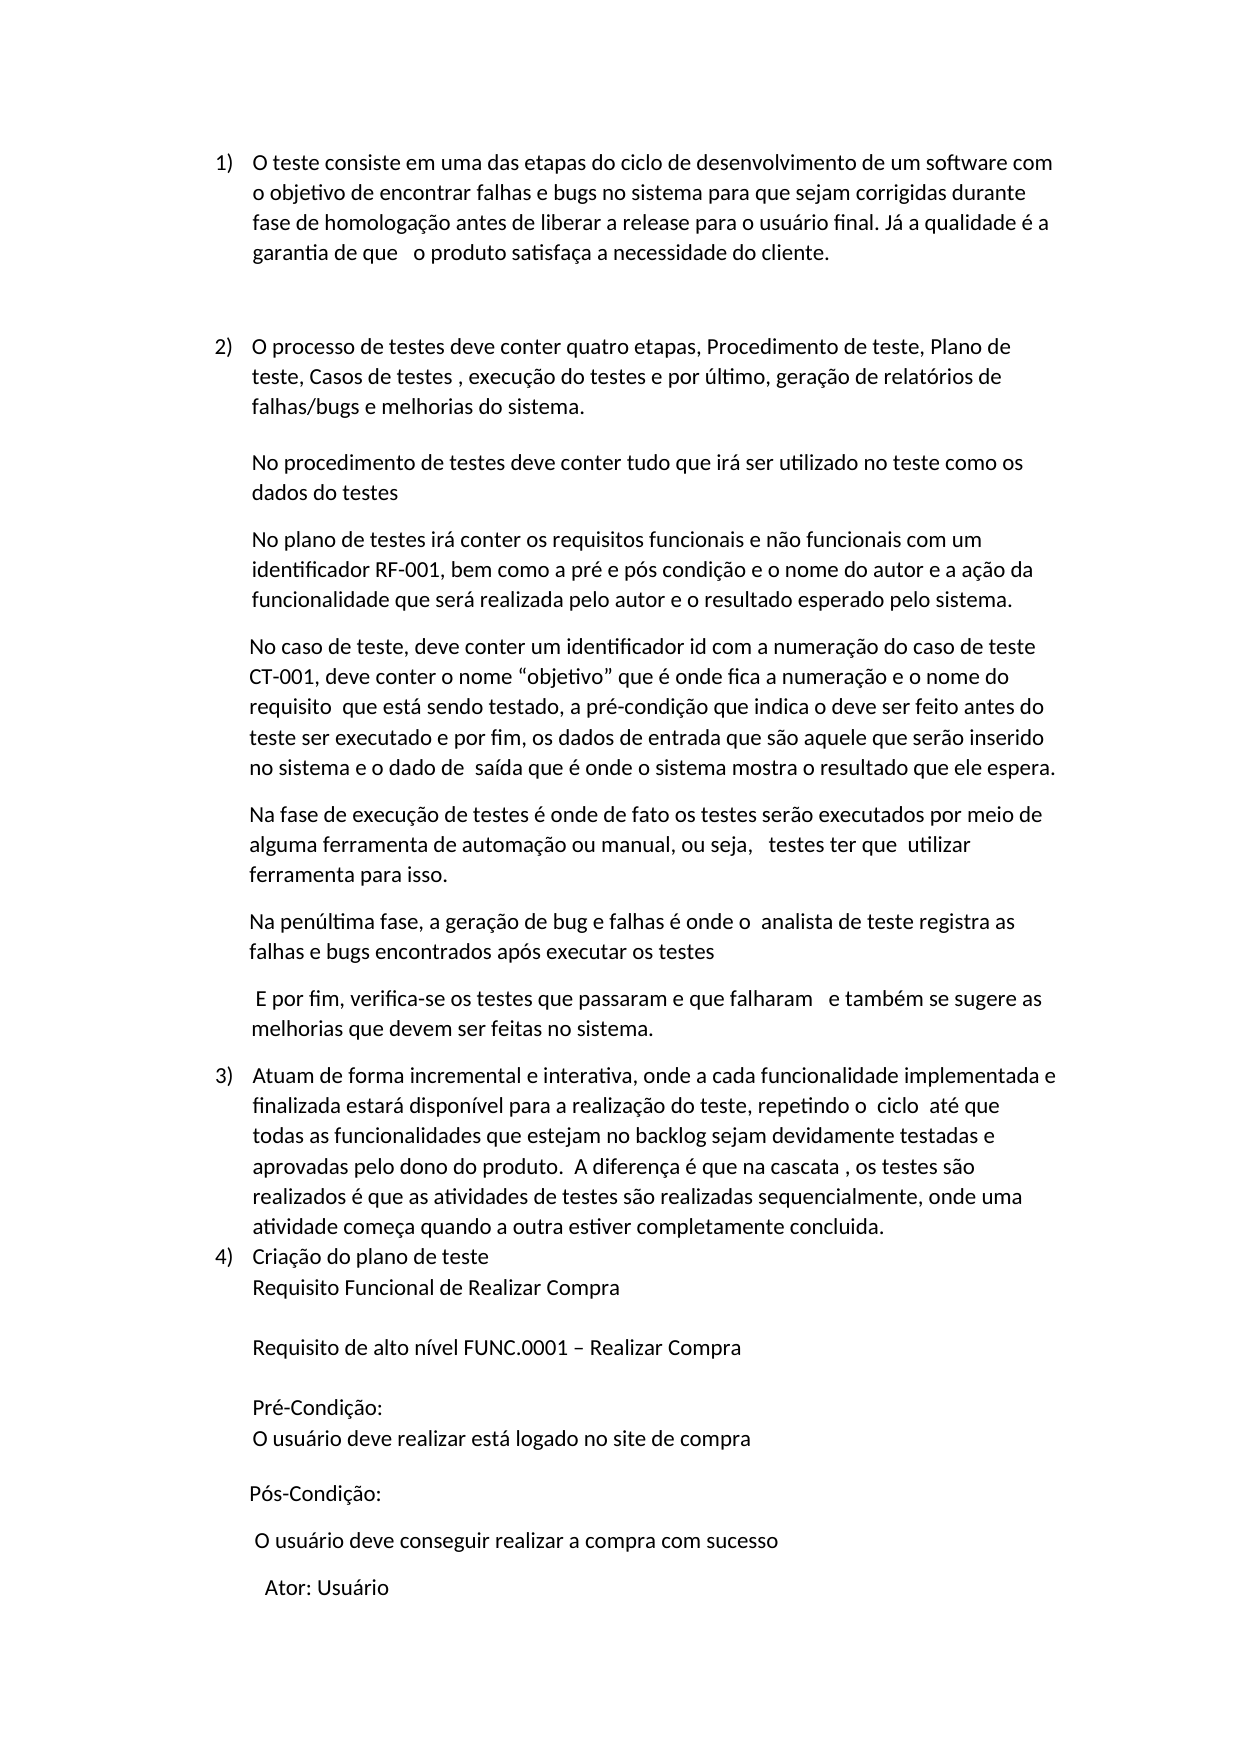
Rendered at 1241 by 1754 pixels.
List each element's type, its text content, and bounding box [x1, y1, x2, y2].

text No plano de testes irá conter os requisitos funcionais e não funcionais com um identificador RF-001, bem como a pré e pós condição e o nome do autor e a ação da funcionalidade que será realizada pelo autor e o resultado esperado pelo sistema. [252, 525, 1063, 613]
text Na penúltima fase, a geração de bug e falhas é onde o analista de teste registra as falhas e bugs encontrados após executar os testes [249, 907, 1063, 965]
list Requisito Funcional de Realizar Compra [252, 1273, 1063, 1301]
list Pré-Condição: [252, 1393, 1063, 1421]
list O processo de testes deve conter quatro etapas, Procedimento de teste, Plano de teste, Casos de testes , execução do testes e por último, geração de relatórios de falhas/bugs e melhorias do sistema. [214, 332, 1063, 420]
text O usuário deve conseguir realizar a compra com sucesso [177, 1526, 1063, 1554]
list O teste consiste em uma das etapas do ciclo de desenvolvimento de um software com o objetivo de encontrar falhas e bugs no sistema para que sejam corrigidas durante fase de homologação antes de liberar a release para o usuário final. Já a qualidade é a garantia de que o produto satisfaça a necessidade do cliente. [215, 148, 1063, 266]
text Pós-Condição: [177, 1479, 1063, 1507]
text Na fase de execução de testes é onde de fato os testes serão executados por meio de alguma ferramenta de automação ou manual, ou seja, testes ter que utilizar ferramenta para isso. [249, 800, 1063, 888]
list Criação do plano de teste [215, 1242, 1063, 1270]
list Atuam de forma incremental e interativa, onde a cada funcionalidade implementada e finalizada estará disponível para a realização do teste, repetindo o ciclo até que todas as funcionalidades que estejam no backlog sejam devidamente testadas e aprovadas pelo dono do produto. A diferença é que na cascata , os testes são realizados é que as atividades de testes são realizadas sequencialmente, onde uma atividade começa quando a outra estiver completamente concluida. [215, 1061, 1063, 1240]
list O usuário deve realizar está logado no site de compra [252, 1424, 1063, 1452]
text E por fim, verifica-se os testes que passaram e que falharam e também se sugere as melhorias que devem ser feitas no sistema. [251, 984, 1063, 1042]
text No procedimento de testes deve conter tudo que irá ser utilizado no teste como os dados do testes [252, 448, 1063, 506]
text Ator: Usuário [177, 1573, 1063, 1601]
text No caso de teste, deve conter um identificador id com a numeração do caso de teste CT-001, deve conter o nome “objetivo” que é onde fica a numeração e o nome do requisito que está sendo testado, a pré-condição que indica o deve ser feito antes do teste ser executado e por fim, os dados de entrada que são aquele que serão inserido no sistema e o dado de saída que é onde o sistema mostra o resultado que ele espera. [249, 632, 1063, 781]
list Requisito de alto nível FUNC.0001 – Realizar Compra [252, 1333, 1063, 1361]
